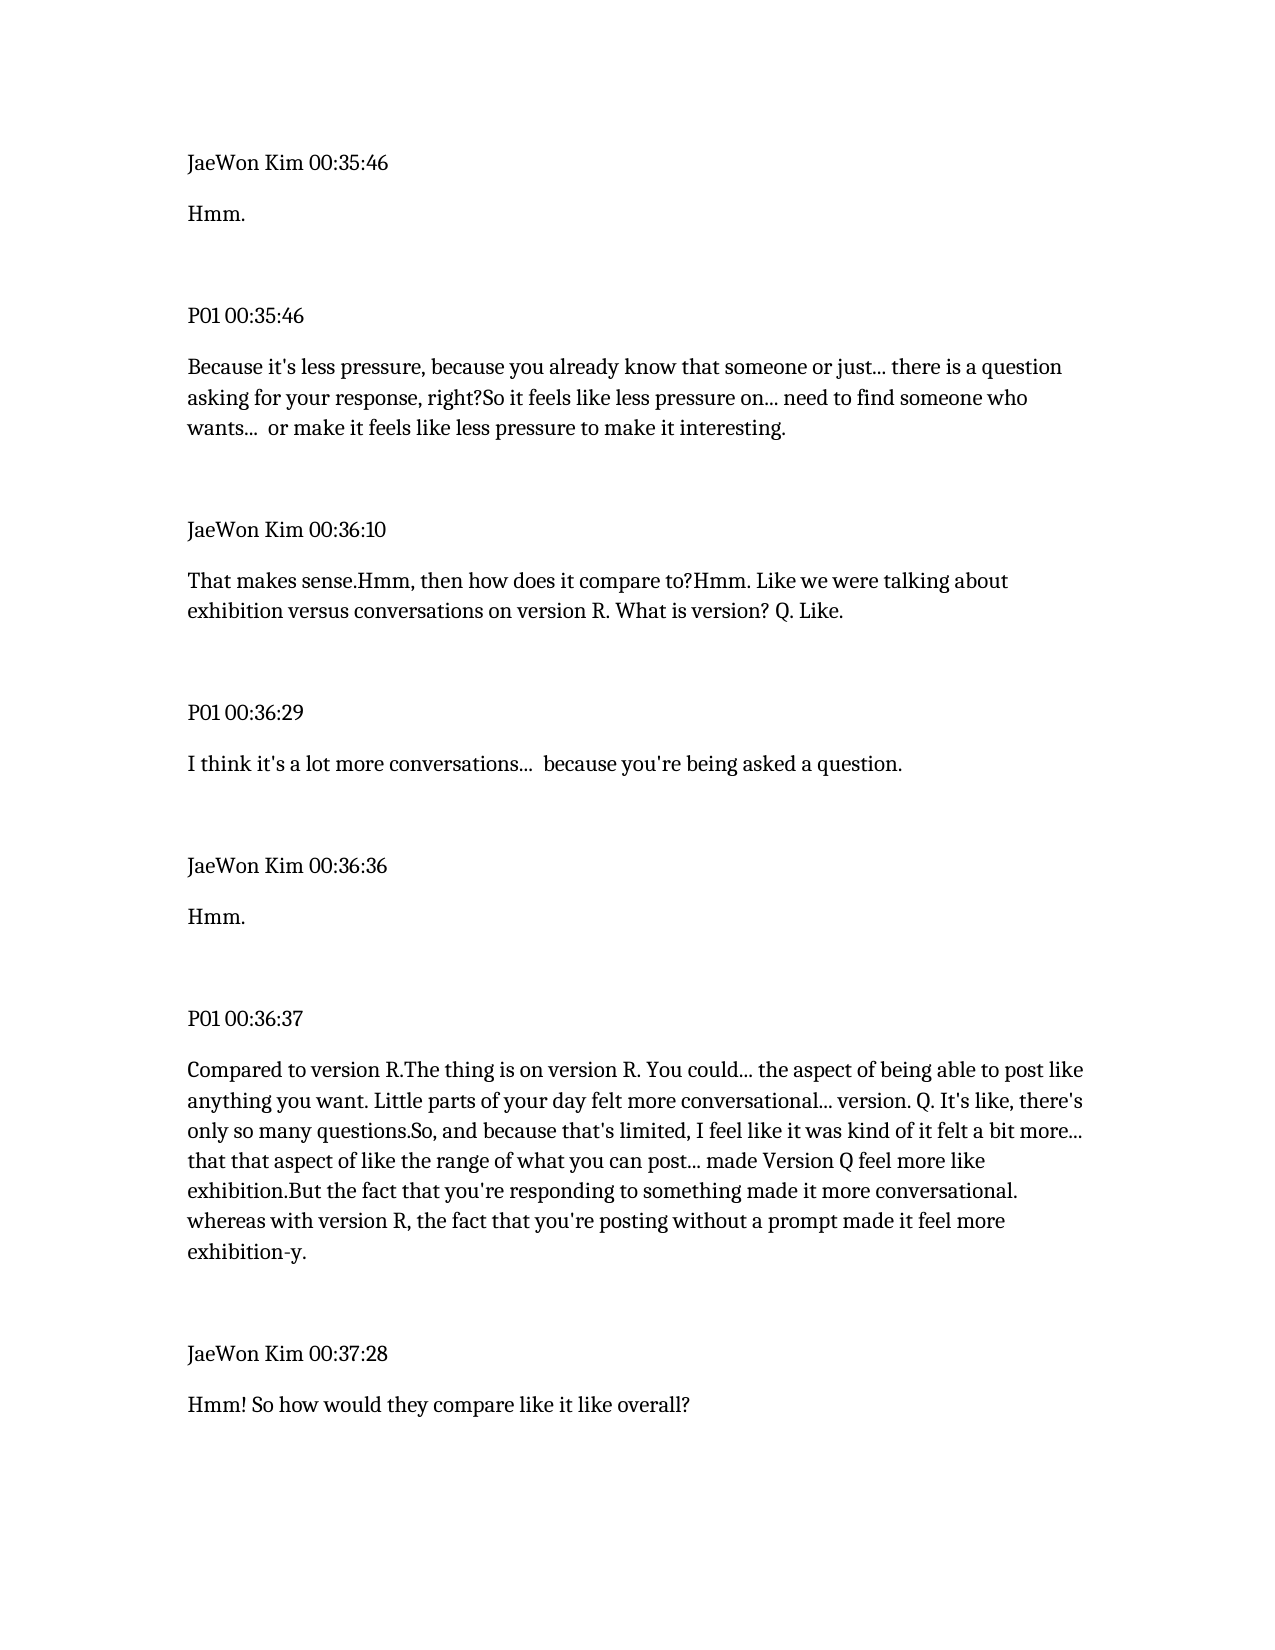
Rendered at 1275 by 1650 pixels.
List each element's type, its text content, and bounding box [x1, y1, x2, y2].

text JaeWon Kim 00:36:36 [187, 853, 1087, 879]
text P01 00:36:37 [187, 1006, 1087, 1033]
text I think it's a lot more conversations... because you're being asked a question. [187, 751, 1087, 777]
text JaeWon Kim 00:35:46 [187, 150, 1087, 176]
text Because it's less pressure, because you already know that someone or just... there is a question asking for your response, right?So it feels like less pressure on... need to find someone who wants... or make it feels like less pressure to make it interesting. [187, 354, 1087, 441]
text JaeWon Kim 00:37:28 [187, 1341, 1087, 1367]
text Hmm! So how would they compare like it like overall? [187, 1392, 1087, 1418]
text JaeWon Kim 00:36:10 [187, 517, 1087, 543]
text P01 00:35:46 [187, 303, 1087, 329]
text P01 00:36:29 [187, 700, 1087, 726]
text Compared to version R.The thing is on version R. You could... the aspect of being able to post like anything you want. Little parts of your day felt more conversational... version. Q. It's like, there's only so many questions.So, and because that's limited, I feel like it was kind of it felt a bit more... that that aspect of like the range of what you can post... made Version Q feel more like exhibition.But the fact that you're responding to something made it more conversational. whereas with version R, the fact that you're posting without a prompt made it feel more exhibition-y. [187, 1057, 1087, 1265]
text That makes sense.Hmm, then how does it compare to?Hmm. Like we were talking about exhibition versus conversations on version R. What is version? Q. Like. [187, 568, 1087, 624]
text Hmm. [187, 904, 1087, 931]
text Hmm. [187, 201, 1087, 227]
